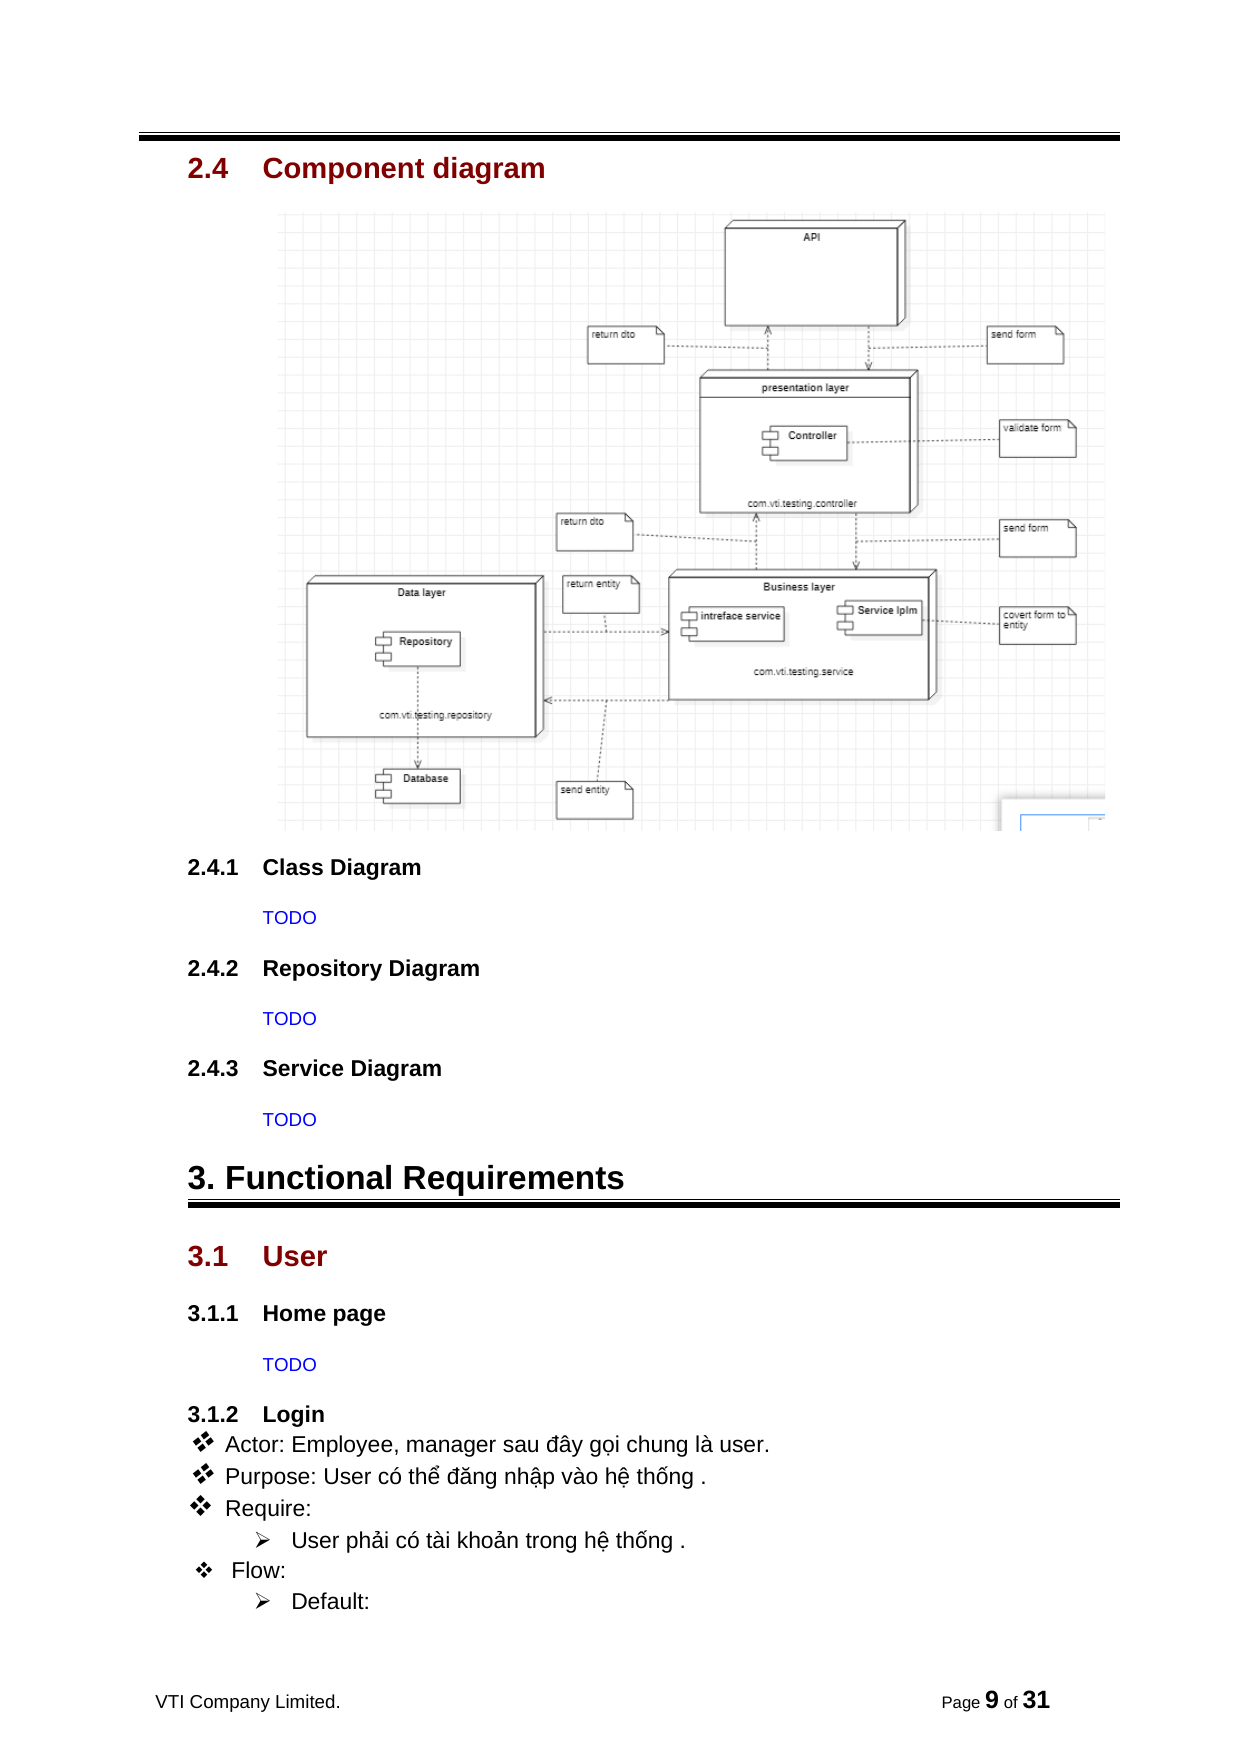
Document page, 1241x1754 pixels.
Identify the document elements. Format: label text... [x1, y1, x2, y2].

list User phải có tài khoản trong hệ thống . [253, 1527, 1120, 1554]
list Repository Diagram [187, 954, 1120, 981]
text TODO [262, 1008, 1120, 1029]
list Service Diagram [187, 1055, 1120, 1082]
text TODO [262, 1353, 1120, 1375]
list Login [187, 1401, 1120, 1427]
list Default: [253, 1588, 1120, 1614]
list Require: [187, 1495, 1120, 1523]
list Actor: Employee, manager sau đây gọi chung là user. [187, 1431, 1120, 1459]
list Flow: [194, 1557, 1120, 1584]
picture [277, 212, 1106, 831]
list Purpose: User có thể đăng nhập vào hệ thống . [187, 1463, 1120, 1491]
list Home page [187, 1300, 1120, 1327]
list Class Diagram [187, 854, 1120, 880]
subtitle Functional Requirements [187, 1158, 1120, 1208]
text TODO [262, 1108, 1120, 1130]
subtitle User [187, 1239, 1120, 1272]
subtitle Component diagram [187, 151, 1120, 184]
text TODO [262, 907, 1120, 928]
